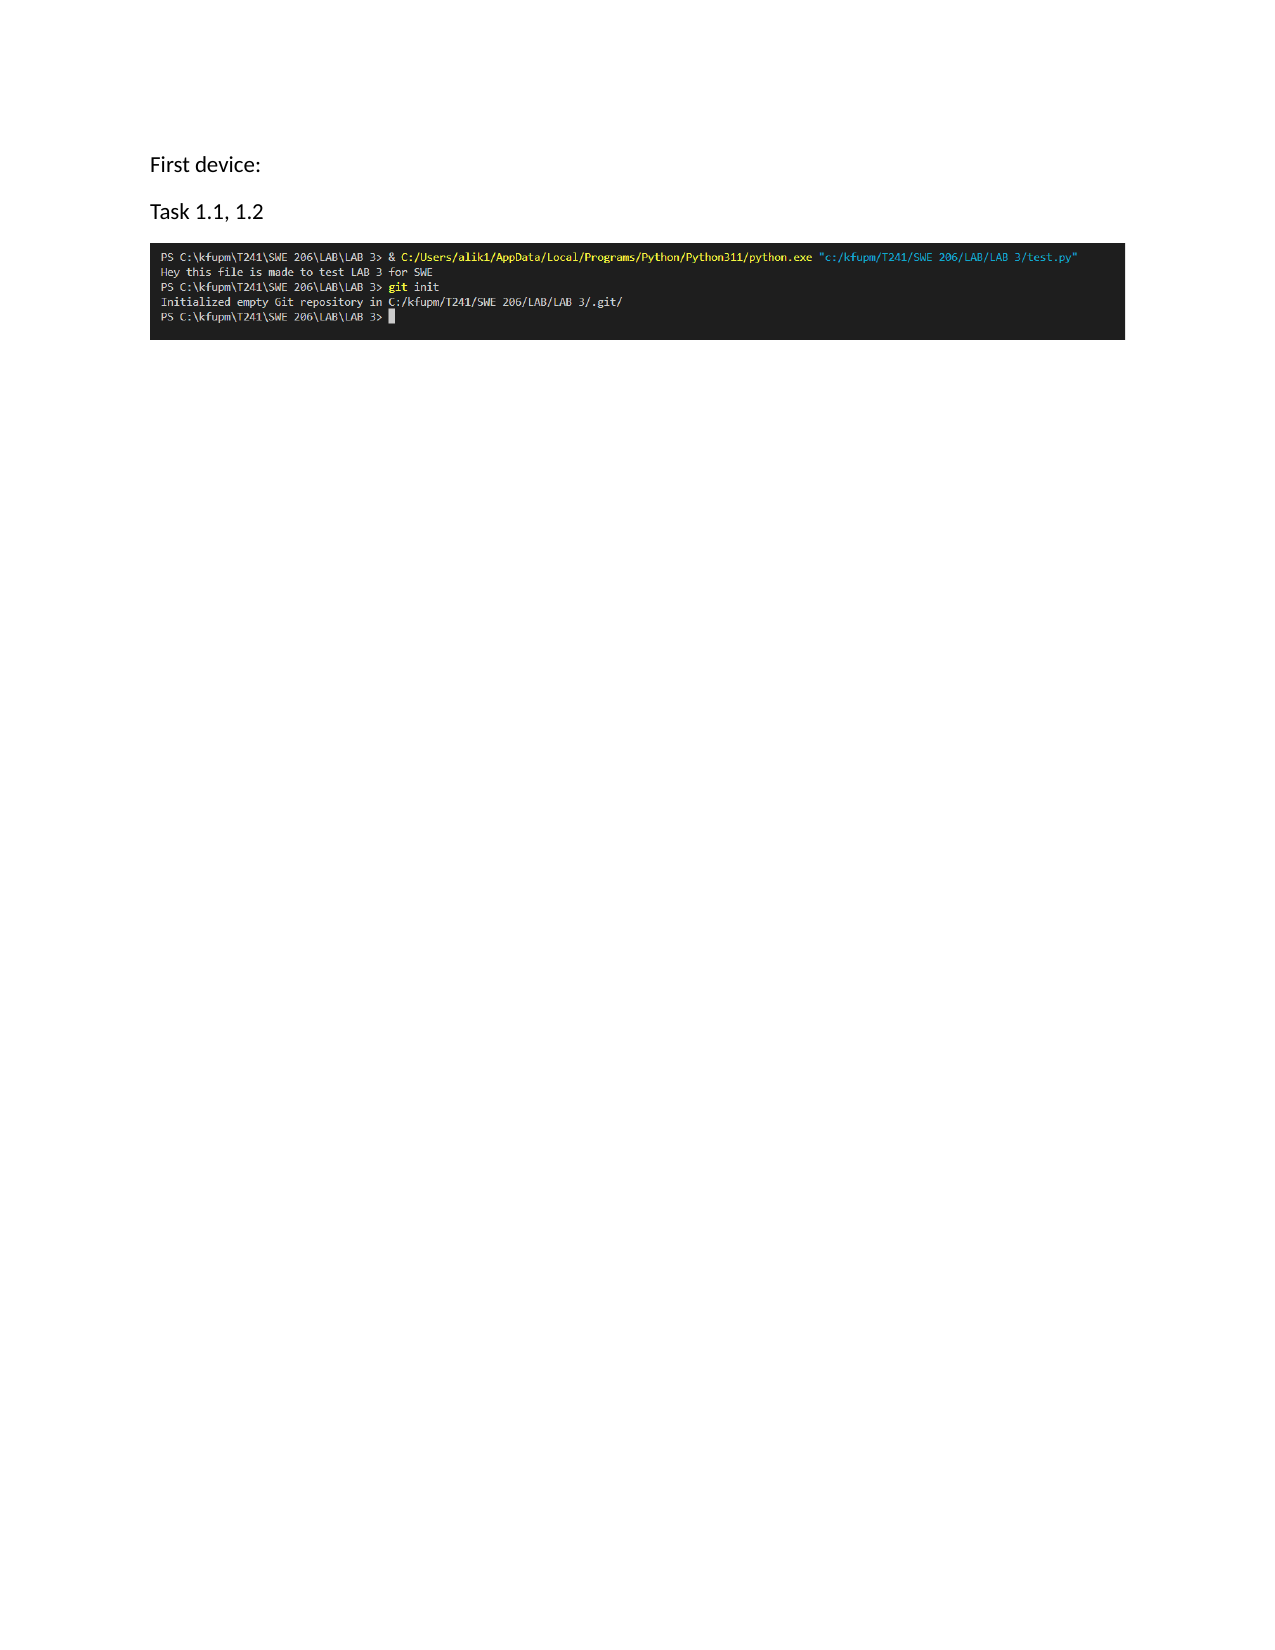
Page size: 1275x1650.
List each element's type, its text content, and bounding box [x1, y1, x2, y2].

text First device: [150, 150, 1125, 178]
picture [150, 243, 1125, 340]
text Task 1.1, 1.2 [150, 197, 1125, 225]
